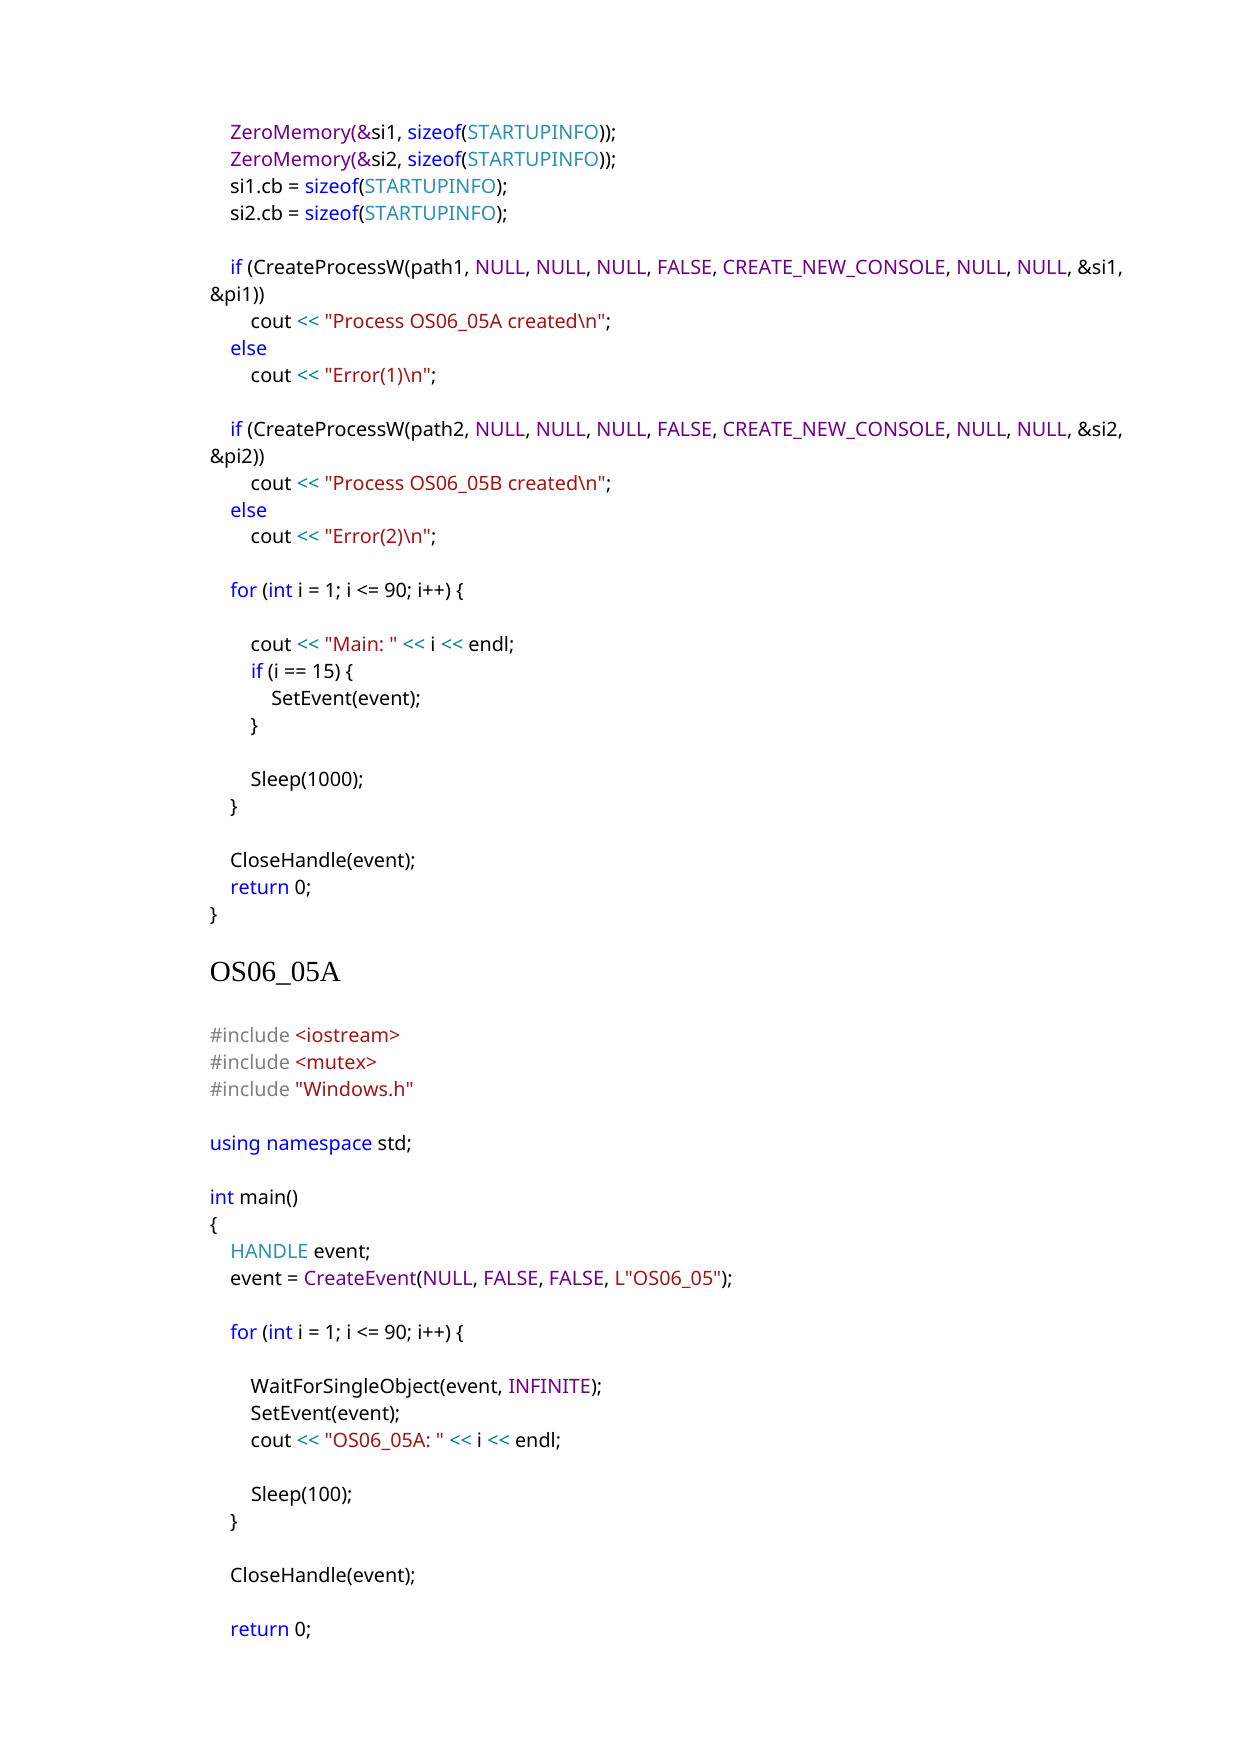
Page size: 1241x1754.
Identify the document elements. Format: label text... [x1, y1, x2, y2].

text for (int i = 1; i <= 90; i++) { [209, 1318, 1181, 1345]
text using namespace std; [209, 1129, 1181, 1156]
text { [209, 1210, 1181, 1237]
text cout << "Process OS06_05A created\n"; [209, 307, 1181, 334]
text si2.cb = sizeof(STARTUPINFO); [209, 199, 1181, 226]
text for (int i = 1; i <= 90; i++) { [209, 577, 1181, 604]
text cout << "Error(1)\n"; [209, 361, 1181, 388]
text } [209, 712, 1181, 739]
text CloseHandle(event); [209, 1561, 1181, 1588]
text ZeroMemory(&si2, sizeof(STARTUPINFO)); [209, 145, 1181, 172]
text #include "Windows.h" [209, 1076, 1181, 1102]
text return 0; [209, 1615, 1181, 1642]
text #include <iostream> [209, 1022, 1181, 1048]
text event = CreateEvent(NULL, FALSE, FALSE, L"OS06_05"); [209, 1264, 1181, 1291]
text SetEvent(event); [209, 685, 1181, 712]
text cout << "Main: " << i << endl; [209, 631, 1181, 658]
text else [209, 496, 1181, 523]
text ZeroMemory(&si1, sizeof(STARTUPINFO)); [209, 118, 1181, 145]
text if (i == 15) { [209, 658, 1181, 685]
text WaitForSingleObject(event, INFINITE); [209, 1372, 1181, 1399]
text } [209, 793, 1181, 819]
text #include <mutex> [209, 1048, 1181, 1076]
text int main() [209, 1183, 1181, 1210]
text cout << "Error(2)\n"; [209, 523, 1181, 550]
text if (CreateProcessW(path2, NULL, NULL, NULL, FALSE, CREATE_NEW_CONSOLE, NULL, NULL, &si2, &pi2)) [209, 415, 1181, 469]
text Sleep(100); [209, 1480, 1181, 1507]
text } [209, 1507, 1181, 1534]
text cout << "Process OS06_05B created\n"; [209, 469, 1181, 496]
text OS06_05A [209, 954, 1181, 988]
text si1.cb = sizeof(STARTUPINFO); [209, 172, 1181, 199]
text Sleep(1000); [209, 766, 1181, 793]
text else [209, 334, 1181, 361]
text } [209, 901, 1181, 927]
text CloseHandle(event); [209, 847, 1181, 873]
text SetEvent(event); [209, 1399, 1181, 1426]
text return 0; [209, 873, 1181, 901]
text if (CreateProcessW(path1, NULL, NULL, NULL, FALSE, CREATE_NEW_CONSOLE, NULL, NULL, &si1, &pi1)) [209, 253, 1181, 307]
text cout << "OS06_05A: " << i << endl; [209, 1426, 1181, 1453]
text HANDLE event; [209, 1237, 1181, 1264]
